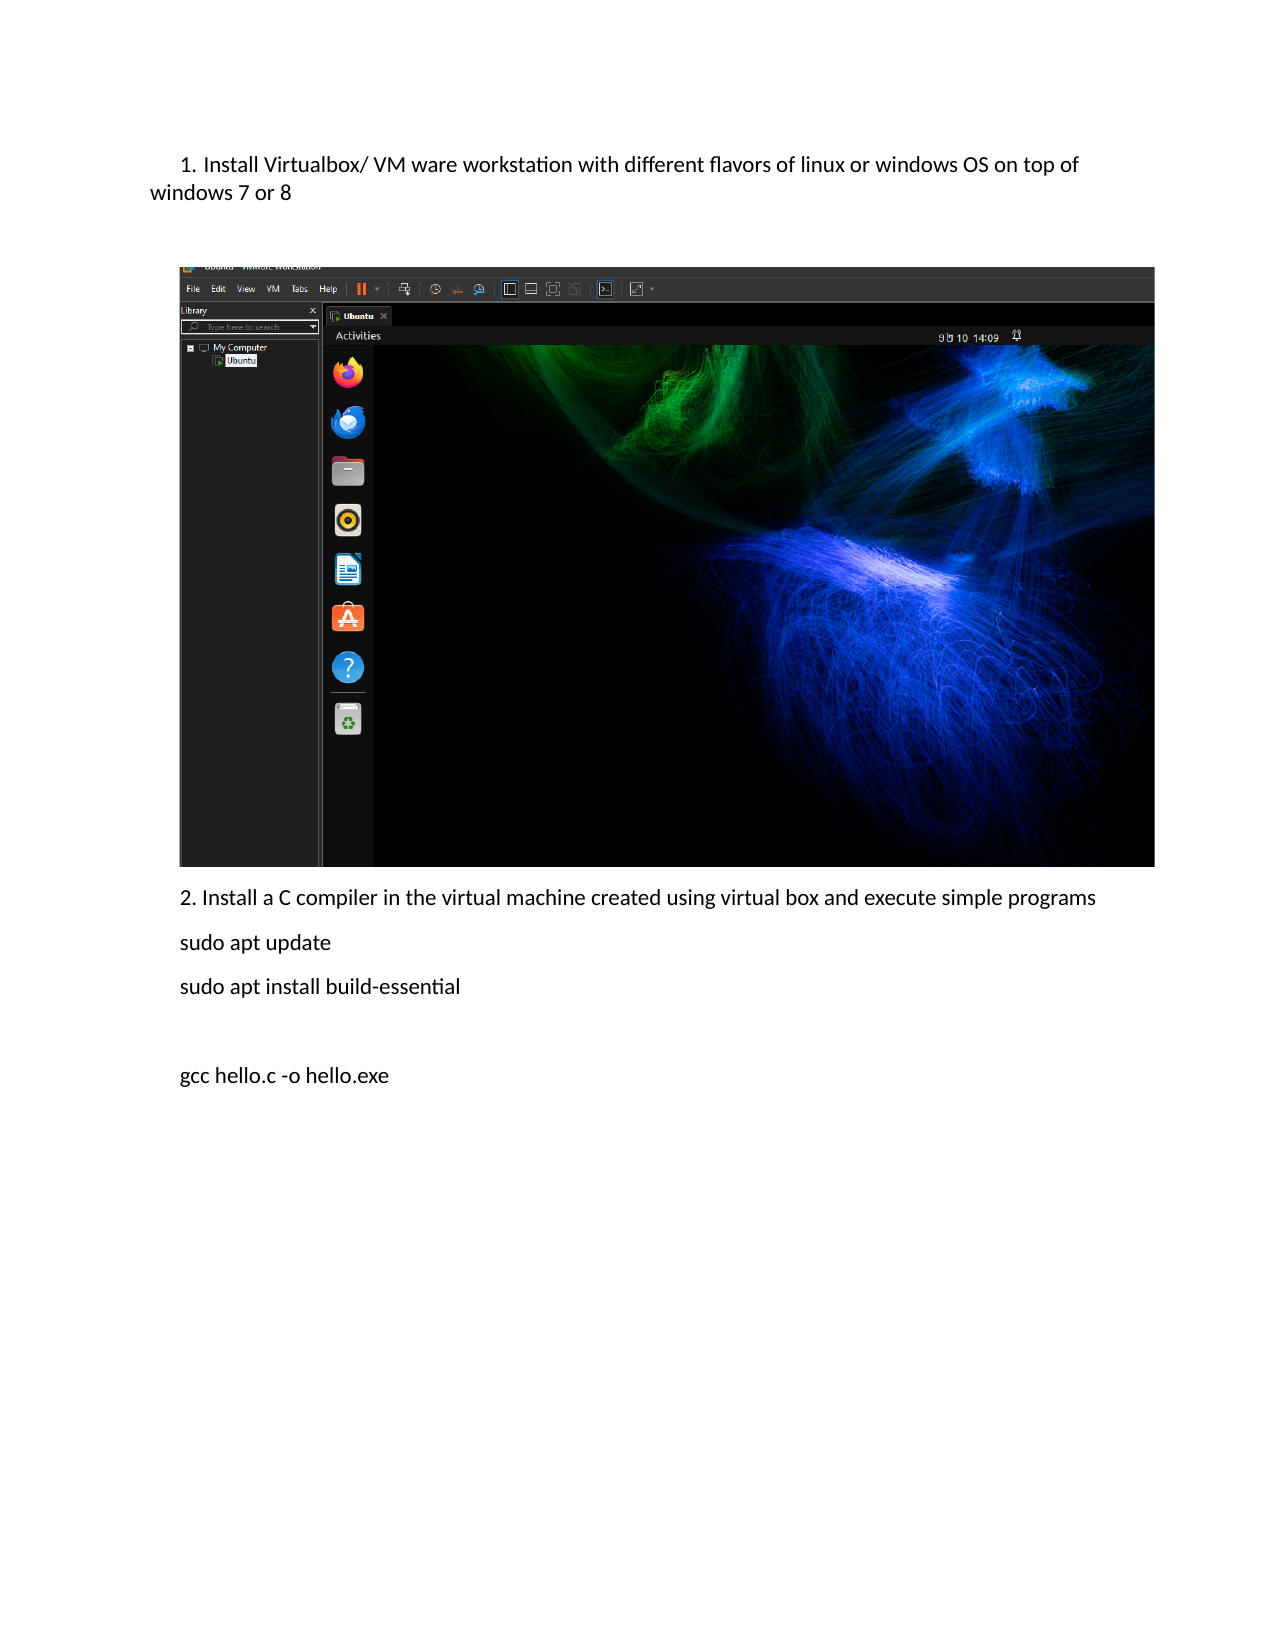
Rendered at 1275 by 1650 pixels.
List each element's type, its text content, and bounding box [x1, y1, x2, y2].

text 2. Install a C compiler in the virtual machine created using virtual box and execute simple programs [150, 883, 1125, 911]
text sudo apt update [150, 928, 1125, 956]
text gcc hello.c -o hello.exe [150, 1062, 1125, 1090]
text sudo apt install build-essential [150, 972, 1125, 1000]
picture [179, 267, 1155, 867]
text 1. Install Virtualbox/ VM ware workstation with different flavors of linux or windows OS on top of windows 7 or 8 [150, 150, 1125, 206]
